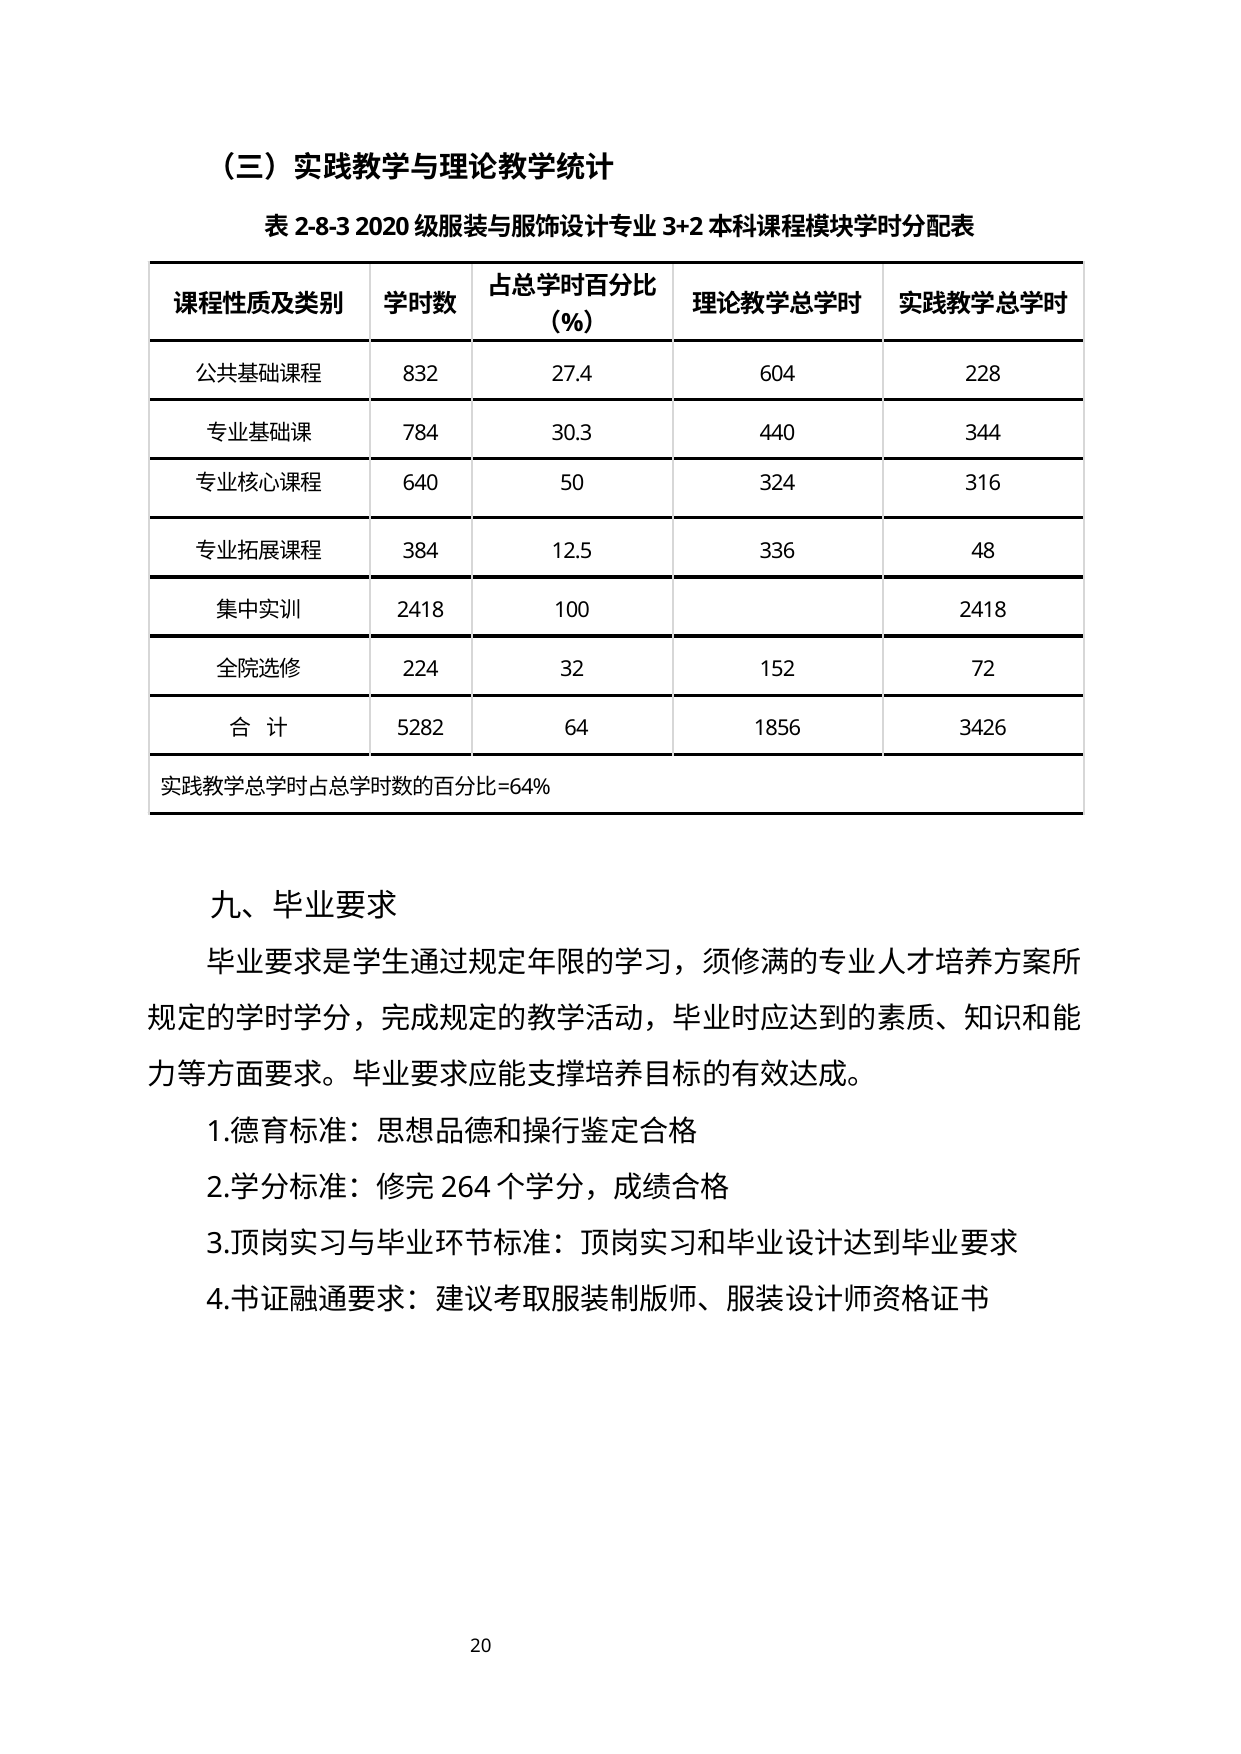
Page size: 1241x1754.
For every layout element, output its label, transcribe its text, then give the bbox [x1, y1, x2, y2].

table_cell 324 [674, 460, 882, 516]
table_header 实践教学总学时 [884, 264, 1083, 339]
table_cell 228 [884, 342, 1083, 398]
text 3.顶岗实习与毕业环节标准：顶岗实习和毕业设计达到毕业要求 [148, 1208, 1092, 1265]
table_cell 152 [674, 638, 882, 693]
table_cell 440 [674, 401, 882, 457]
table_cell 336 [674, 519, 882, 575]
text 4.书证融通要求：建议考取服装制版师、服装设计师资格证书 [148, 1265, 1092, 1321]
table_header 学时数 [371, 264, 471, 339]
table_cell [674, 579, 882, 634]
table_cell 12.5 [473, 519, 672, 575]
table_cell 48 [884, 519, 1083, 575]
table_cell 实践教学总学时占总学时数的百分比=64% [150, 756, 1083, 812]
table_cell 50 [473, 460, 672, 516]
table_cell 72 [884, 638, 1083, 693]
table_cell 224 [371, 638, 471, 693]
table_cell 27.4 [473, 342, 672, 398]
table_cell 384 [371, 519, 471, 575]
list 实践教学与理论教学统计 [148, 143, 1092, 185]
table_cell 专业拓展课程 [150, 519, 369, 575]
text 2.学分标准：修完264个学分，成绩合格 [148, 1152, 1092, 1208]
text 九、毕业要求 [148, 871, 1092, 927]
table_cell 640 [371, 460, 471, 516]
table_cell 公共基础课程 [150, 342, 369, 398]
table_header 理论教学总学时 [674, 264, 882, 339]
table_cell 1856 [674, 697, 882, 752]
table_cell 全院选修 [150, 638, 369, 693]
text 毕业要求是学生通过规定年限的学习，须修满的专业人才培养方案所规定的学时学分，完成规定的教学活动，毕业时应达到的素质、知识和能力等方面要求。毕业要求应能支撑培养目标的有效达成。 [148, 927, 1092, 1096]
table_cell 32 [473, 638, 672, 693]
table_cell 2418 [884, 579, 1083, 634]
table_cell 3426 [884, 697, 1083, 752]
table_cell 合 计 [150, 697, 369, 752]
table_cell 64 [473, 697, 672, 752]
table_cell 344 [884, 401, 1083, 457]
text 表2-8-3 2020级服装与服饰设计专业3+2本科课程模块学时分配表 [148, 207, 1092, 243]
table_cell 784 [371, 401, 471, 457]
table_header 占总学时百分比（%） [473, 264, 672, 339]
table_cell 5282 [371, 697, 471, 752]
table_cell 集中实训 [150, 579, 369, 634]
table_cell 832 [371, 342, 471, 398]
table_cell 2418 [371, 579, 471, 634]
table_header 课程性质及类别 [150, 264, 369, 339]
text 1.德育标准：思想品德和操行鉴定合格 [148, 1096, 1092, 1152]
table_cell 100 [473, 579, 672, 634]
table_cell 专业核心课程 [150, 460, 369, 516]
table_cell 604 [674, 342, 882, 398]
table_cell 316 [884, 460, 1083, 516]
table_cell 专业基础课 [150, 401, 369, 457]
table_cell 30.3 [473, 401, 672, 457]
